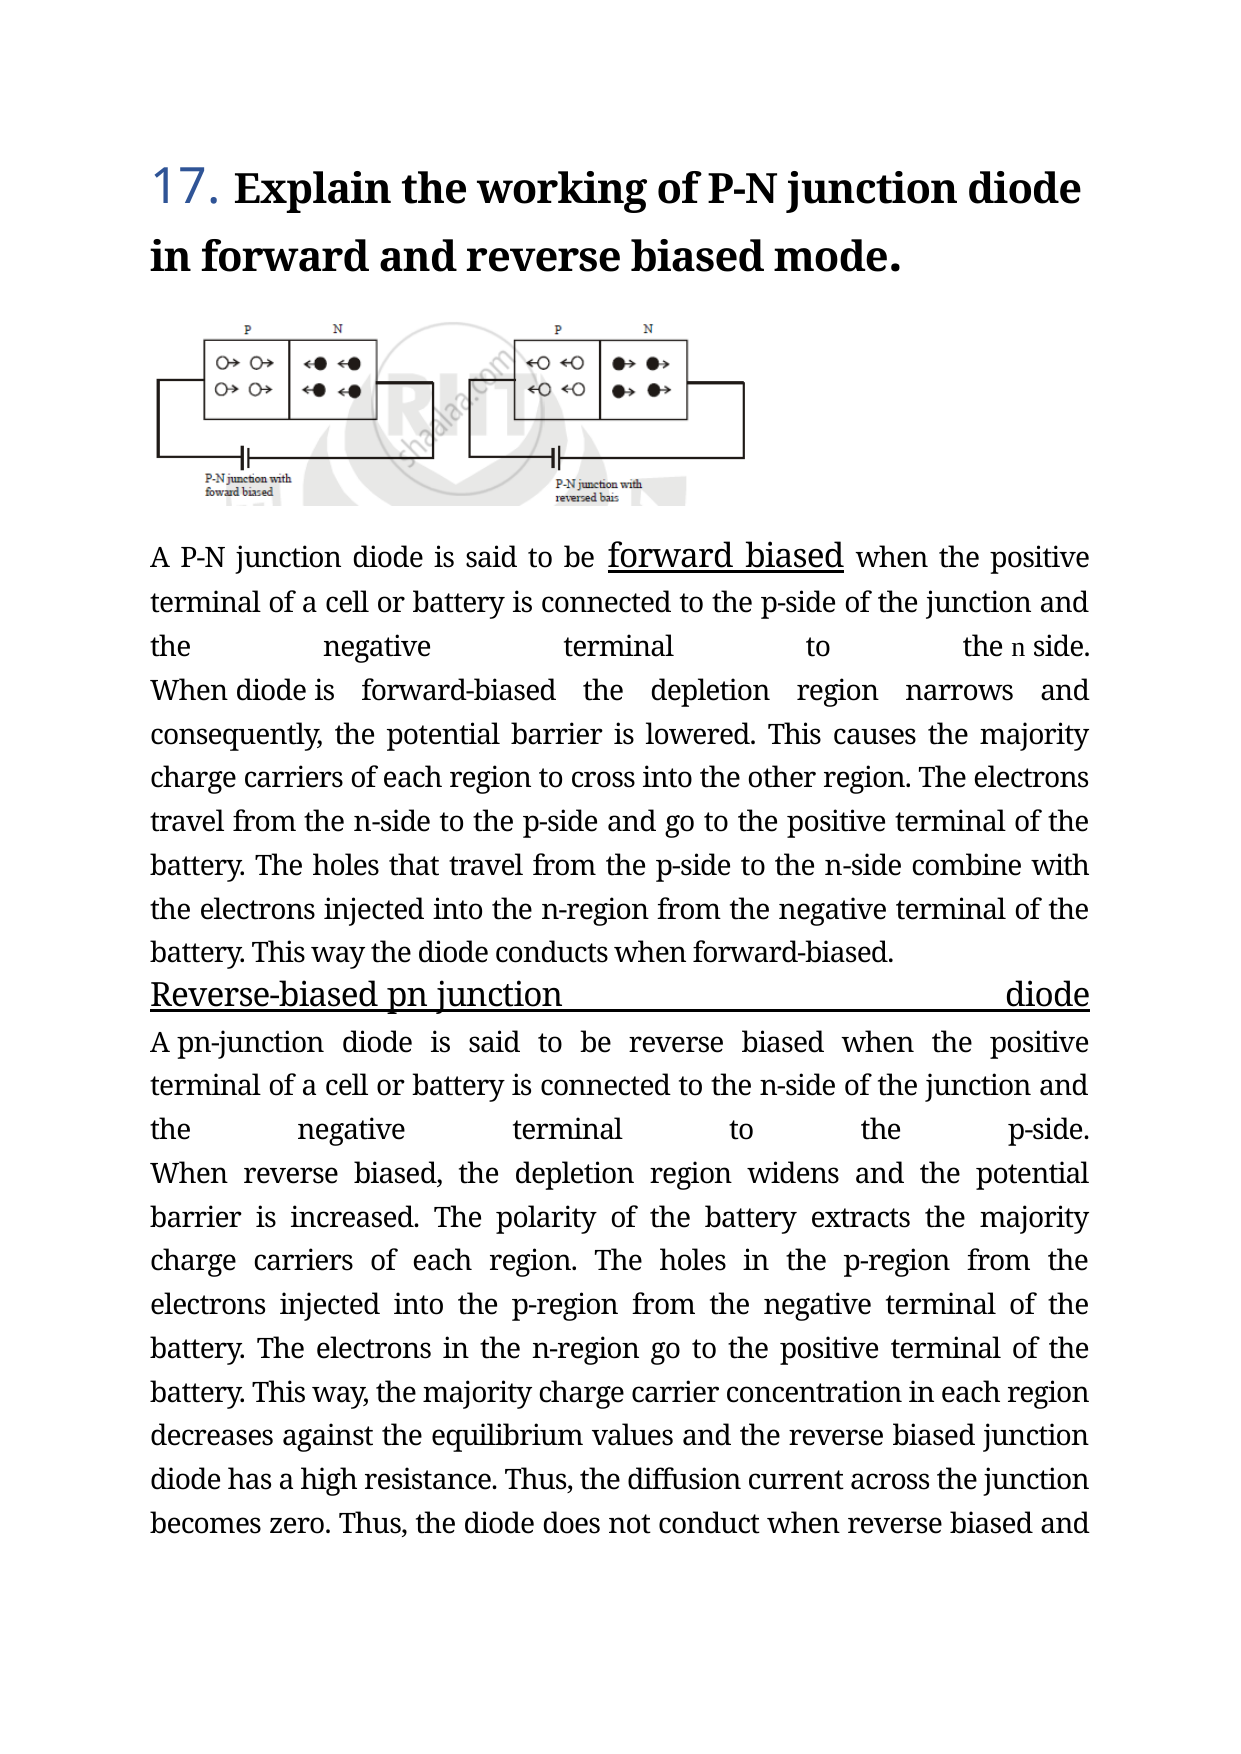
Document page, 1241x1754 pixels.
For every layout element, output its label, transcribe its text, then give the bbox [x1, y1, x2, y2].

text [150, 1012, 1090, 1541]
picture [150, 312, 765, 506]
text A P-N junction diode is said to be forward biased when the positive terminal of a cell or battery is connected to the p-side of the junction and the negative terminal to the n side. When diode is forward-biased the depletion region narrows and consequently, the potential barrier is lowered. This causes the majority charge carriers of each region to cross into the other region. The electrons travel from the n-side to the p-side and go to the positive terminal of the battery. The holes that travel from the p-side to the n-side combine with the electrons injected into the n-region from the negative terminal of the battery. This way the diode conducts when forward-biased. [150, 532, 1090, 971]
subtitle 17. Explain the working of P-N junction diode in forward and reverse biased mode. [150, 150, 1090, 286]
